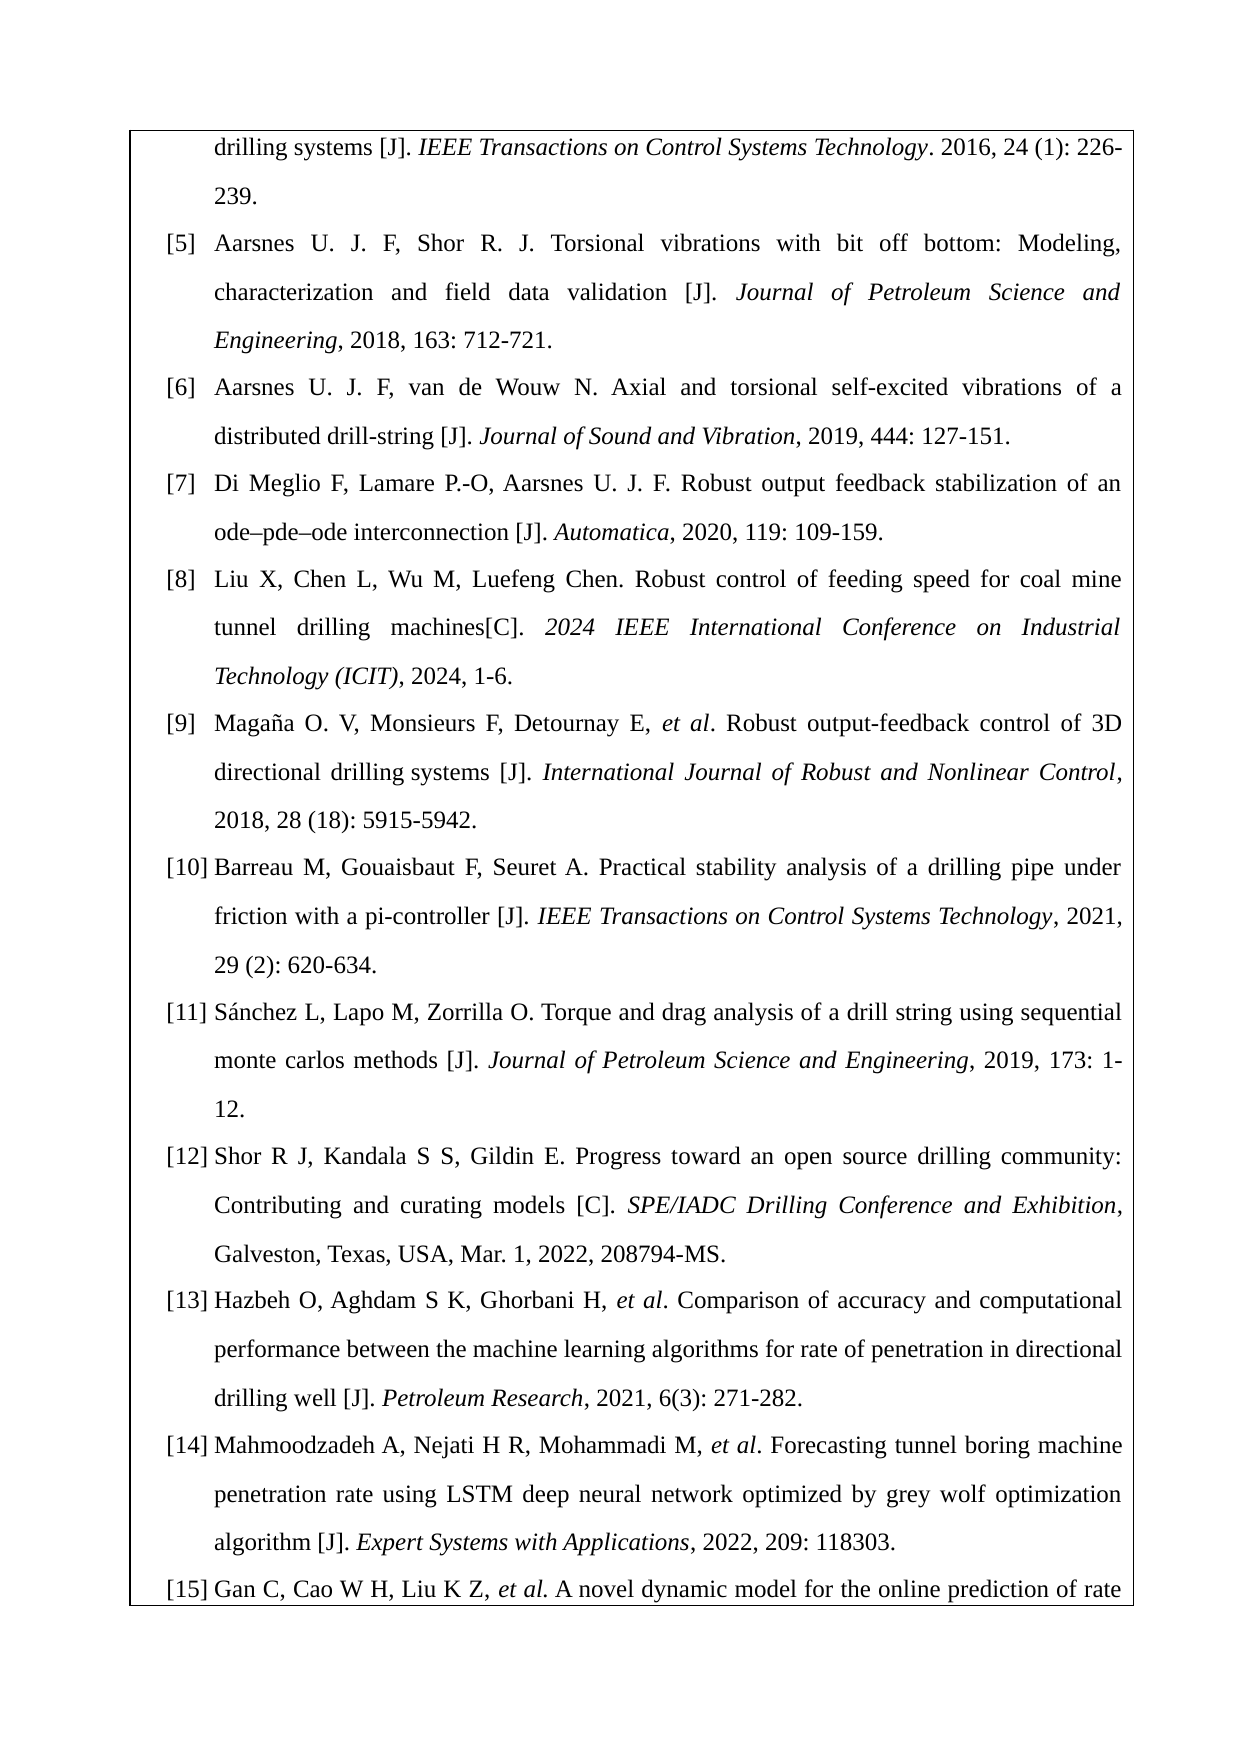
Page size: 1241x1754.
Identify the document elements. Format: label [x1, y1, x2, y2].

table_cell [131, 131, 1133, 1605]
